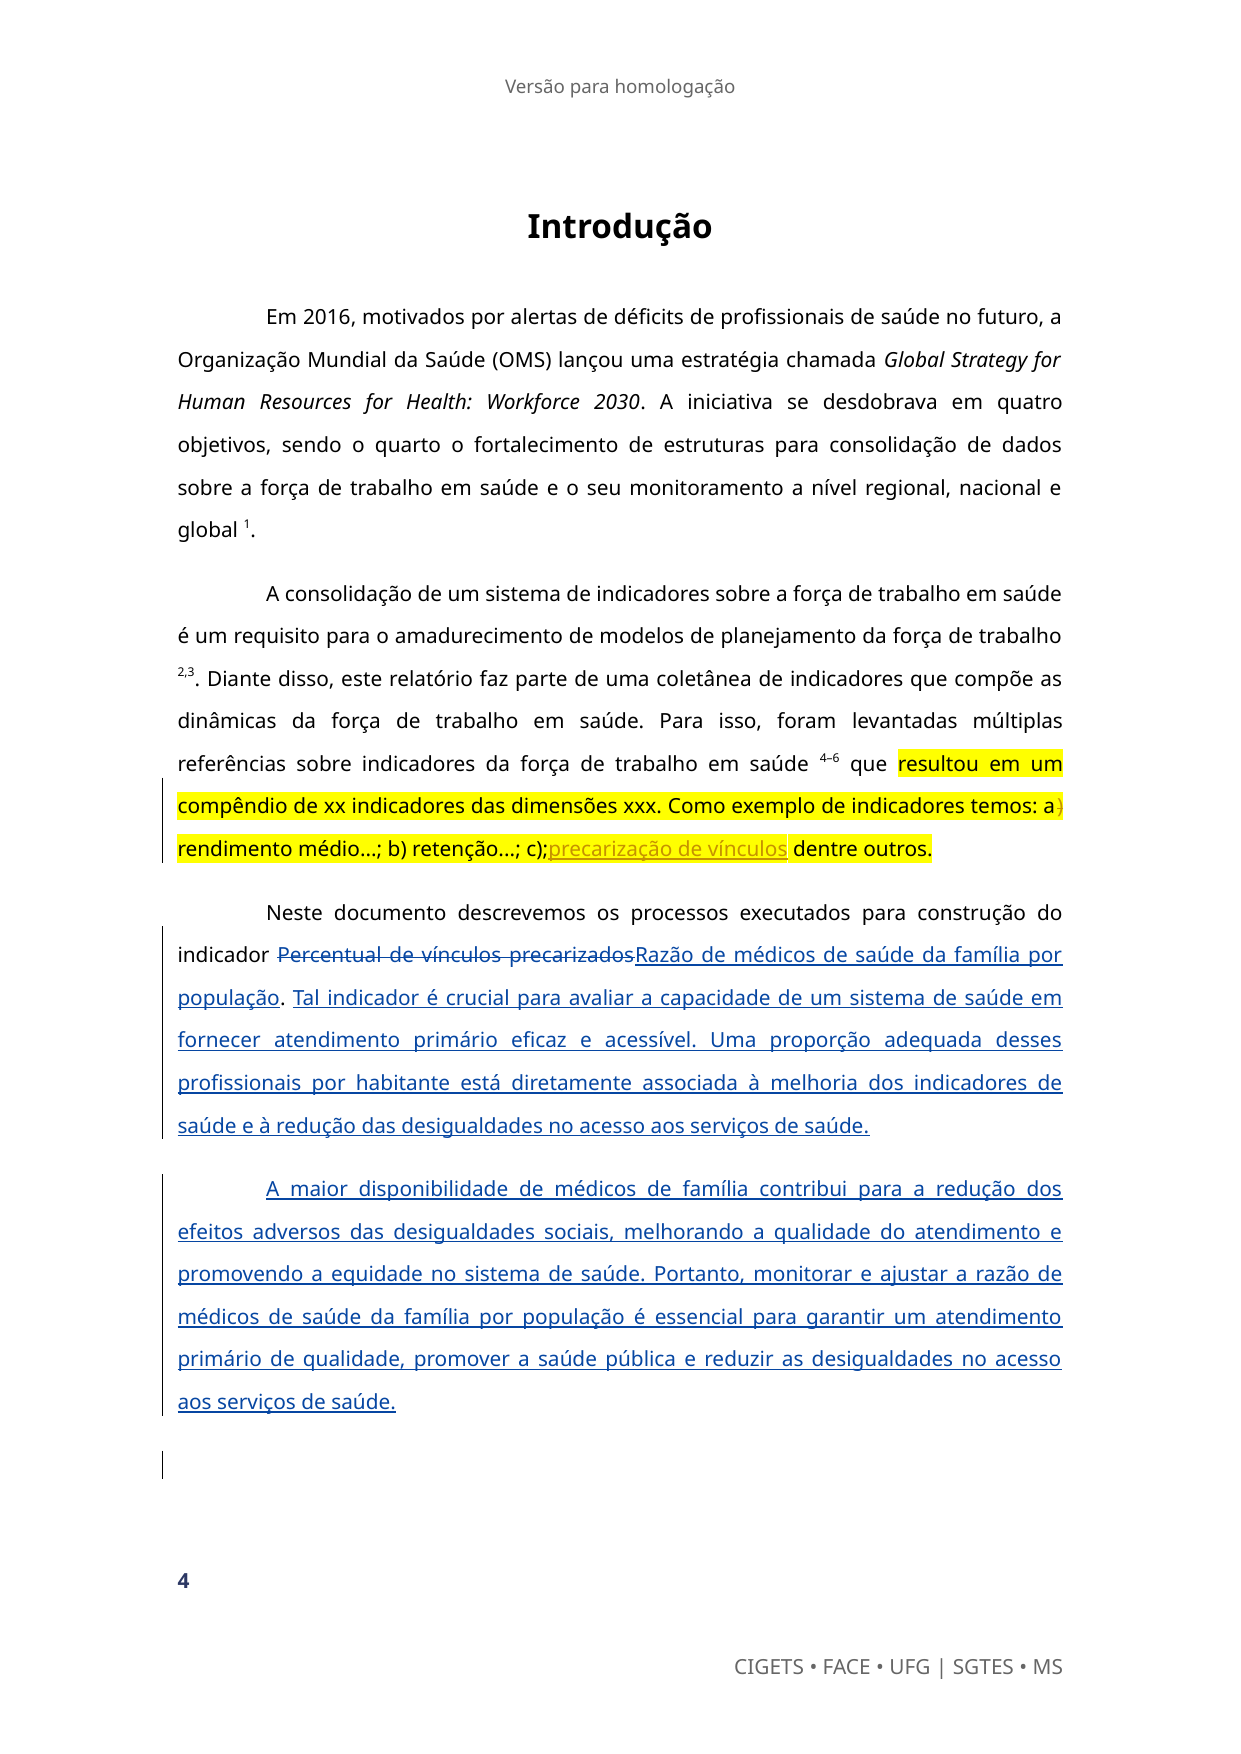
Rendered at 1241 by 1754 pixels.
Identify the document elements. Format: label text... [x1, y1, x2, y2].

text A consolidação de um sistema de indicadores sobre a força de trabalho em saúde é um requisito para o amadurecimento de modelos de planejamento da força de trabalho . Diante disso, este relatório faz parte de uma coletânea de indicadores que compõe as dinâmicas da força de trabalho em saúde. Para isso, foram levantadas múltiplas referências sobre indicadores da força de trabalho em saúde que resultou em um compêndio de xx indicadores das dimensões xxx. Como exemplo de indicadores temos: arendimento médio...; b) retenção...; c); dentre outros. [177, 579, 1063, 792]
text Neste documento descrevemos os processos executados para construção do indicador . [177, 1051, 1063, 1092]
text Neste documento descrevemos os processos executados para construção do indicador . [177, 1093, 1063, 1139]
subtitle Introdução [177, 203, 1063, 248]
text Em 2016, motivados por alertas de déficits de profissionais de saúde no futuro, a Organização Mundial da Saúde (OMS) lançou uma estratégia chamada Global Strategy for Human Resources for Health: Workforce 2030. A iniciativa se desdobrava em quatro objetivos, sendo o quarto o fortalecimento de estruturas para consolidação de dados sobre a força de trabalho em saúde e o seu monitoramento a nível regional, nacional e global . [177, 302, 1063, 544]
text A consolidação de um sistema de indicadores sobre a força de trabalho em saúde é um requisito para o amadurecimento de modelos de planejamento da força de trabalho . Diante disso, este relatório faz parte de uma coletânea de indicadores que compõe as dinâmicas da força de trabalho em saúde. Para isso, foram levantadas múltiplas referências sobre indicadores da força de trabalho em saúde que resultou em um compêndio de xx indicadores das dimensões xxx. Como exemplo de indicadores temos: arendimento médio...; b) retenção...; c); dentre outros. [177, 820, 1063, 863]
text Neste documento descrevemos os processos executados para construção do indicador . [177, 898, 1063, 1050]
